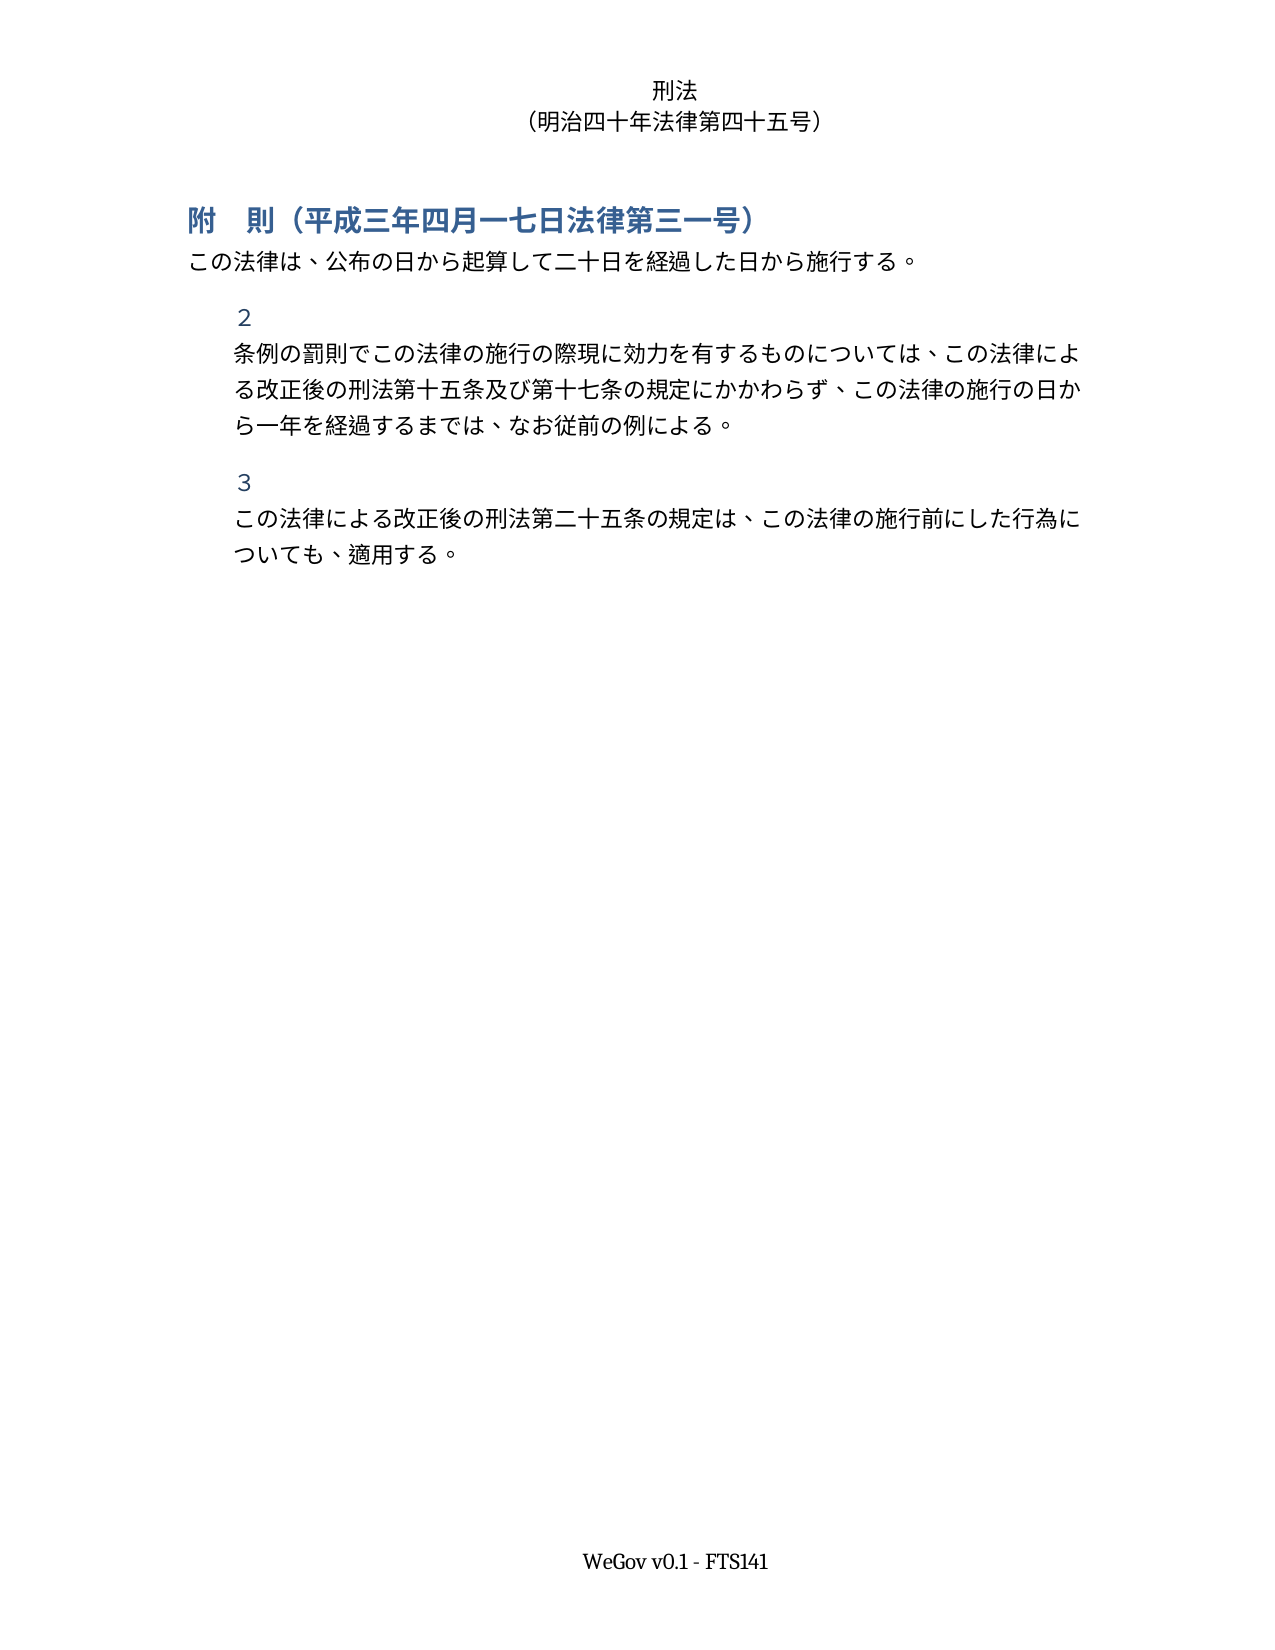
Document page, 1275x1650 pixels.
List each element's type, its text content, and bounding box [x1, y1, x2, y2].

text この法律は、公布の日から起算して二十日を経過した日から施行する。 [187, 246, 1087, 277]
subtitle 附 則（平成三年四月一七日法律第三一号） [187, 200, 1087, 240]
text 条例の罰則でこの法律の施行の際現に効力を有するものについては、この法律による改正後の刑法第十五条及び第十七条の規定にかかわらず、この法律の施行の日から一年を経過するまでは、なお従前の例による。 [233, 338, 1087, 441]
subtitle ２ [233, 302, 1087, 334]
subtitle ３ [233, 467, 1087, 498]
text この法律による改正後の刑法第二十五条の規定は、この法律の施行前にした行為についても、適用する。 [233, 503, 1087, 570]
